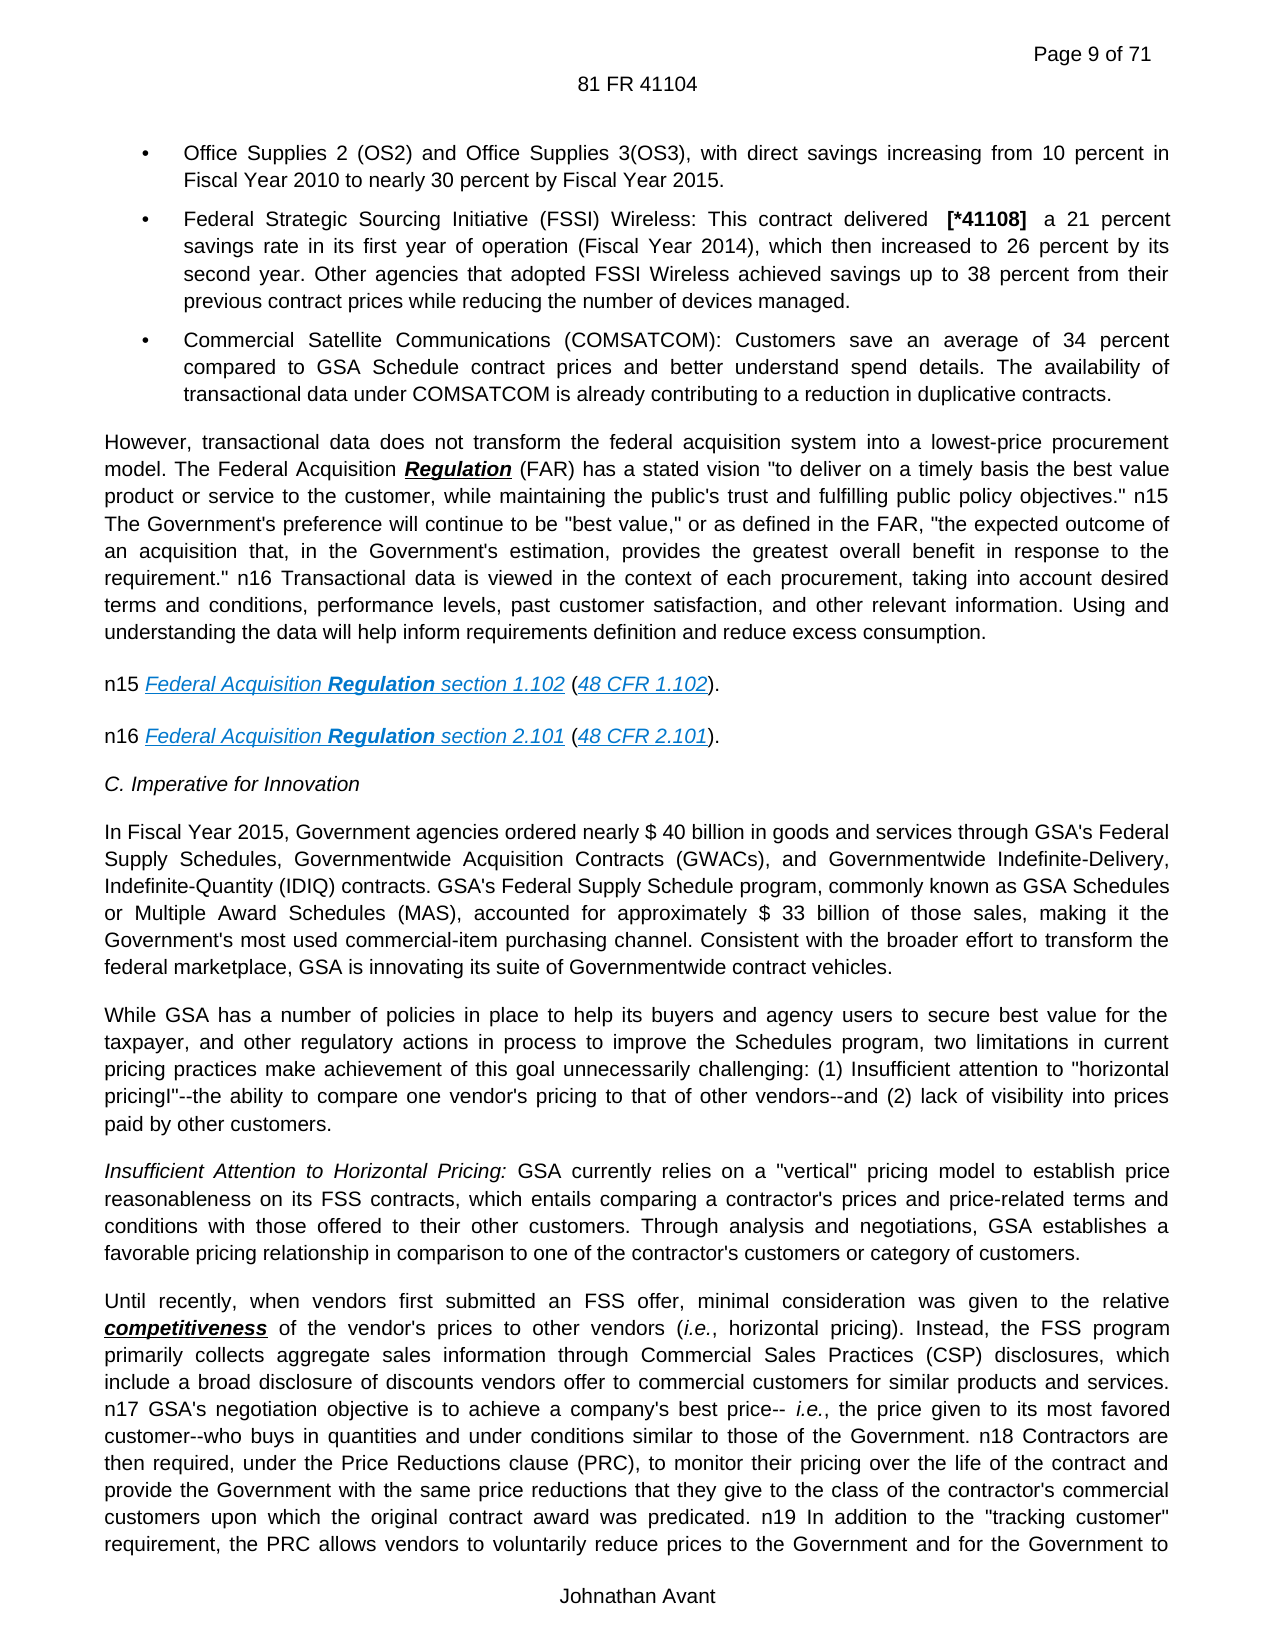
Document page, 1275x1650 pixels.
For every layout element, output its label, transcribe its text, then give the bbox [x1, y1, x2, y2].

text n16 Federal Acquisition Regulation section 2.101 (48 CFR 2.101). [104, 721, 1171, 748]
list Office Supplies 2 (OS2) and Office Supplies 3(OS3), with direct savings increasing from 10 percent in Fiscal Year 2010 to nearly 30 percent by Fiscal Year 2015. [142, 137, 1171, 192]
list Commercial Satellite Communications (COMSATCOM): Customers save an average of 34 percent compared to GSA Schedule contract prices and better understand spend details. The availability of transactional data under COMSATCOM is already contributing to a reduction in duplicative contracts. [142, 325, 1171, 406]
text While GSA has a number of policies in place to help its buyers and agency users to secure best value for the taxpayer, and other regulatory actions in process to improve the Schedules program, two limitations in current pricing practices make achievement of this goal unnecessarily challenging: (1) Insufficient attention to "horizontal pricingI"--the ability to compare one vendor's pricing to that of other vendors--and (2) lack of visibility into prices paid by other customers. [104, 1000, 1171, 1135]
text n15 Federal Acquisition Regulation section 1.102 (48 CFR 1.102). [104, 669, 1171, 696]
text Insufficient Attention to Horizontal Pricing: GSA currently relies on a "vertical" pricing model to establish price reasonableness on its FSS contracts, which entails comparing a contractor's prices and price-related terms and conditions with those offered to their other customers. Through analysis and negotiations, GSA establishes a favorable pricing relationship in comparison to one of the contractor's customers or category of customers. [104, 1156, 1171, 1264]
text In Fiscal Year 2015, Government agencies ordered nearly $ 40 billion in goods and services through GSA's Federal Supply Schedules, Governmentwide Acquisition Contracts (GWACs), and Governmentwide Indefinite-Delivery, Indefinite-Quantity (IDIQ) contracts. GSA's Federal Supply Schedule program, commonly known as GSA Schedules or Multiple Award Schedules (MAS), accounted for approximately $ 33 billion of those sales, making it the Government's most used commercial-item purchasing channel. Consistent with the broader effort to transform the federal marketplace, GSA is innovating its suite of Governmentwide contract vehicles. [104, 817, 1171, 979]
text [104, 1285, 1171, 1556]
list Federal Strategic Sourcing Initiative (FSSI) Wireless: This contract delivered [*41108] a 21 percent savings rate in its first year of operation (Fiscal Year 2014), which then increased to 26 percent by its second year. Other agencies that adopted FSSI Wireless achieved savings up to 38 percent from their previous contract prices while reducing the number of devices managed. [142, 204, 1171, 312]
text C. Imperative for Innovation [104, 769, 1171, 796]
text However, transactional data does not transform the federal acquisition system into a lowest-price procurement model. The Federal Acquisition Regulation (FAR) has a stated vision "to deliver on a timely basis the best value product or service to the customer, while maintaining the public's trust and fulfilling public policy objectives." n15 The Government's preference will continue to be "best value," or as defined in the FAR, "the expected outcome of an acquisition that, in the Government's estimation, provides the greatest overall benefit in response to the requirement." n16 Transactional data is viewed in the context of each procurement, taking into account desired terms and conditions, performance levels, past customer satisfaction, and other relevant information. Using and understanding the data will help inform requirements definition and reduce excess consumption. [104, 427, 1171, 644]
